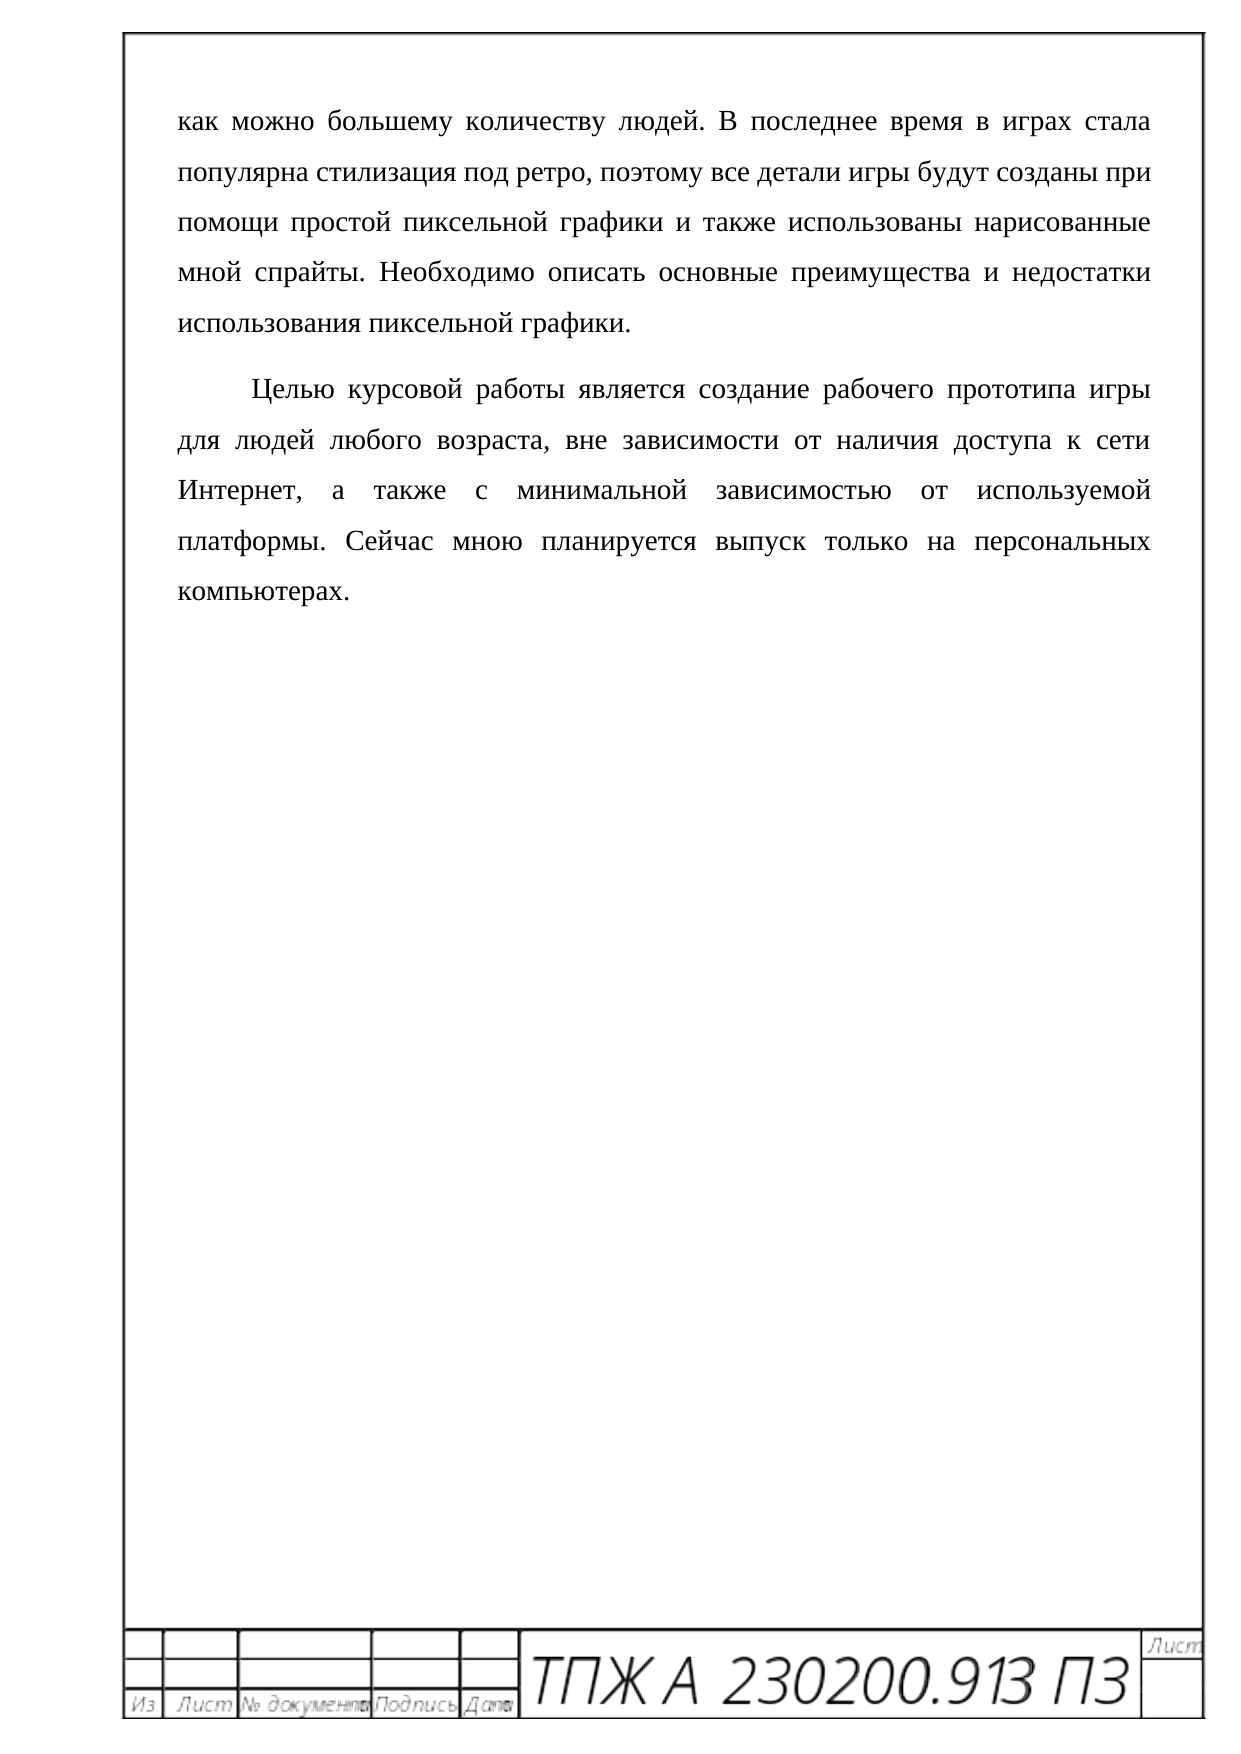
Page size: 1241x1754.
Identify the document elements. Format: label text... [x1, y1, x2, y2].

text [177, 103, 1152, 338]
text Целью курсовой работы является создание рабочего прототипа игры для людей любого возраста, вне зависимости от наличия доступа к сети Интернет, а также с минимальной зависимостью от используемой платформы. Сейчас мною планируется выпуск только на персональных компьютерах. [177, 372, 1152, 606]
